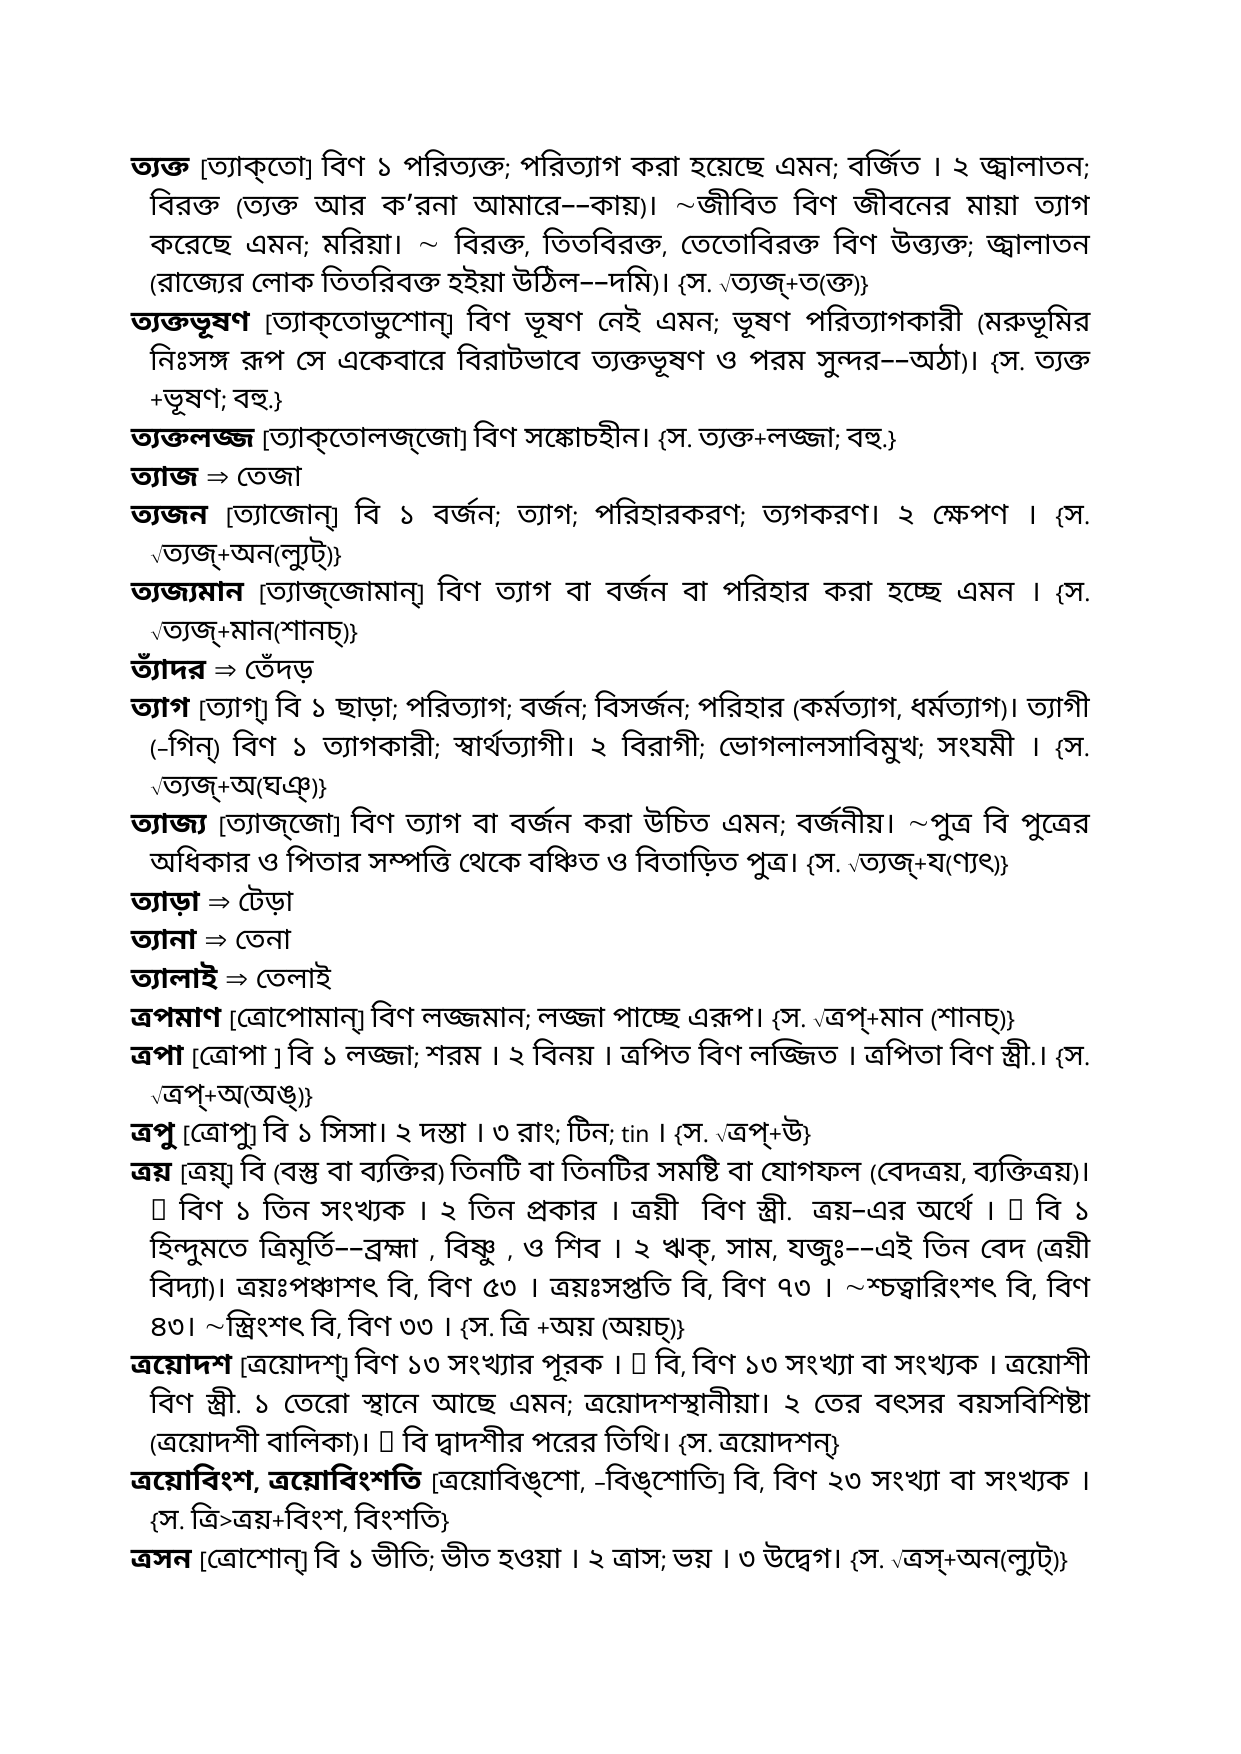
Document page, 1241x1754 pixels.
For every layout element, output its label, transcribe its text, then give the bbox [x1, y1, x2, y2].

text ত্যাগ [ত্যাগ্‌] বি ১ ছাড়া; পরিত্যাগ; বর্জন; বিসর্জন; পরিহার (কর্মত্যাগ, ধর্মত্যাগ)। ত্যাগী (–গিন্‌) বিণ ১ ত্যাগকারী; স্বার্থত্যাগী। ২ বিরাগী; ভোগলালসাবিমুখ; সংযমী । {স. ত্যজ্‌+অ(ঘঞ্‌)} [131, 691, 1090, 807]
text ত্রপমাণ [ত্রোপোমান্‌] বিণ লজ্জমান; লজ্জা পাচ্ছে এরূপ। {স. ত্রপ্‌+মান (শানচ্‌)} [131, 1000, 1090, 1039]
text ত্রয় [ত্রয়্‌] বি (বস্তু বা ব্যক্তির) তিনটি বা তিনটির সমষ্টি বা যোগফল (বেদত্রয়, ব্যক্তিত্রয়)। বিণ ১ তিন সংখ্যক । ২ তিন প্রকার । ত্রয়ী বিণ স্ত্রী. ত্রয়–এর অর্থে । বি ১ হিন্দুমতে ত্রিমূর্তি––ব্রহ্মা , বিষ্ণু , ও শিব । ২ ঋক্‌, সাম, যজুঃ––এই তিন বেদ (ত্রয়ী বিদ্যা)। ত্রয়ঃপঞ্চাশৎ বি, বিণ ৫৩ । ত্রয়ঃসপ্ততি বি, বিণ ৭৩ । শ্চত্বারিংশৎ বি, বিণ ৪৩। স্ত্রিংশৎ বি, বিণ ৩৩ । {স. ত্রি +অয় (অয়চ্‌)} [131, 1155, 1090, 1348]
text ত্যাড়া টেড়া [131, 884, 1090, 923]
text ত্যানা তেনা [131, 923, 1090, 962]
text ত্রসন [ত্রোশোন্‌] বি ১ ভীতি; ভীত হওয়া । ২ ত্রাস; ভয় । ৩ উদ্বেগ। {স. ত্রস্‌+অন(ল্যুট্‌)} [131, 1541, 1090, 1580]
text ত্যজ্যমান [ত্যাজ্‌জোমান্‌] বিণ ত্যাগ বা বর্জন বা পরিহার করা হচ্ছে এমন । {স. ত্যজ্‌+মান(শানচ্‌)} [131, 575, 1090, 652]
text ত্রয়োবিংশ, ত্রয়োবিংশতি [ত্রয়োবিঙ্‌শো, –বিঙ্‌শোতি] বি, বিণ ২৩ সংখ্যা বা সংখ্যক । {স. ত্রি>ত্রয়+বিংশ, বিংশতি} [131, 1464, 1090, 1541]
text ত্যাজ তেজা [131, 459, 1090, 498]
text ত্যাজ্য [ত্যাজ্‌জো] বিণ ত্যাগ বা বর্জন করা উচিত এমন; বর্জনীয়। পুত্র বি পুত্রের অধিকার ও পিতার সম্পত্তি থেকে বঞ্চিত ও বিতাড়িত পুত্র। {স. ত্যজ্‌+য(ণ্যৎ)} [131, 807, 1090, 884]
text ত্যক্তলজ্জ [ত্যাক্‌তোলজ্‌জো] বিণ সঙ্কোচহীন। {স. ত্যক্ত+লজ্জা; বহু.} [131, 421, 1090, 459]
text ত্যক্তভূষণ [ত্যাক্‌তোভুশোন্‌] বিণ ভূষণ নেই এমন; ভূষণ পরিত্যাগকারী (মরুভূমির নিঃসঙ্গ রূপ সে একেবারে বিরাটভাবে ত্যক্তভূষণ ও পরম সুন্দর––অঠা)। {স. ত্যক্ত +ভূষণ; বহু.} [131, 304, 1090, 421]
text ত্যালাই তেলাই [131, 962, 1090, 1000]
text ত্যক্ত [ত্যাক্‌তো] বিণ ১ পরিত্যক্ত; পরিত্যাগ করা হয়েছে এমন; বর্জিত । ২ জ্বালাতন; বিরক্ত (ত্যক্ত আর ক’রনা আমারে––কায়)। জীবিত বিণ জীবনের মায়া ত্যাগ করেছে এমন; মরিয়া। বিরক্ত, তিতবিরক্ত, তেতোবিরক্ত বিণ উত্ত্যক্ত; জ্বালাতন (রাজ্যের লোক তিতরিবক্ত হইয়া উঠিল––দমি)। {স. ত্যজ্‌+ত(ক্ত)} [131, 150, 1090, 304]
text ত্রয়োদশ [ত্রয়োদশ্‌] বিণ ১৩ সংখ্যার পূরক । বি, বিণ ১৩ সংখ্যা বা সংখ্যক । ত্রয়োশী বিণ স্ত্রী. ১ তেরো স্থানে আছে এমন; ত্রয়োদশস্থানীয়া। ২ তের বৎসর বয়সবিশিষ্টা (ত্রয়োদশী বালিকা)। বি দ্বাদশীর পরের তিথি। {স. ত্রয়োদশন্‌} [131, 1348, 1090, 1464]
text ত্যজন [ত্যাজোন্‌] বি ১ বর্জন; ত্যাগ; পরিহারকরণ; ত্যগকরণ। ২ ক্ষেপণ । {স. ত্যজ্‌+অন(ল্যুট্‌)} [131, 498, 1090, 575]
text ত্রপা [ত্রোপা ] বি ১ লজ্জা; শরম । ২ বিনয় । ত্রপিত বিণ লজ্জিত । ত্রপিতা বিণ স্ত্রী.। {স. ত্রপ্‌+অ(অঙ্‌)} [131, 1039, 1090, 1116]
text ত্রপু [ত্রোপু] বি ১ সিসা। ২ দস্তা । ৩ রাং; টিন; tin । {স. ত্রপ্‌+উ} [131, 1116, 1090, 1155]
text ত্যাঁদর তেঁদড় [131, 652, 1090, 691]
